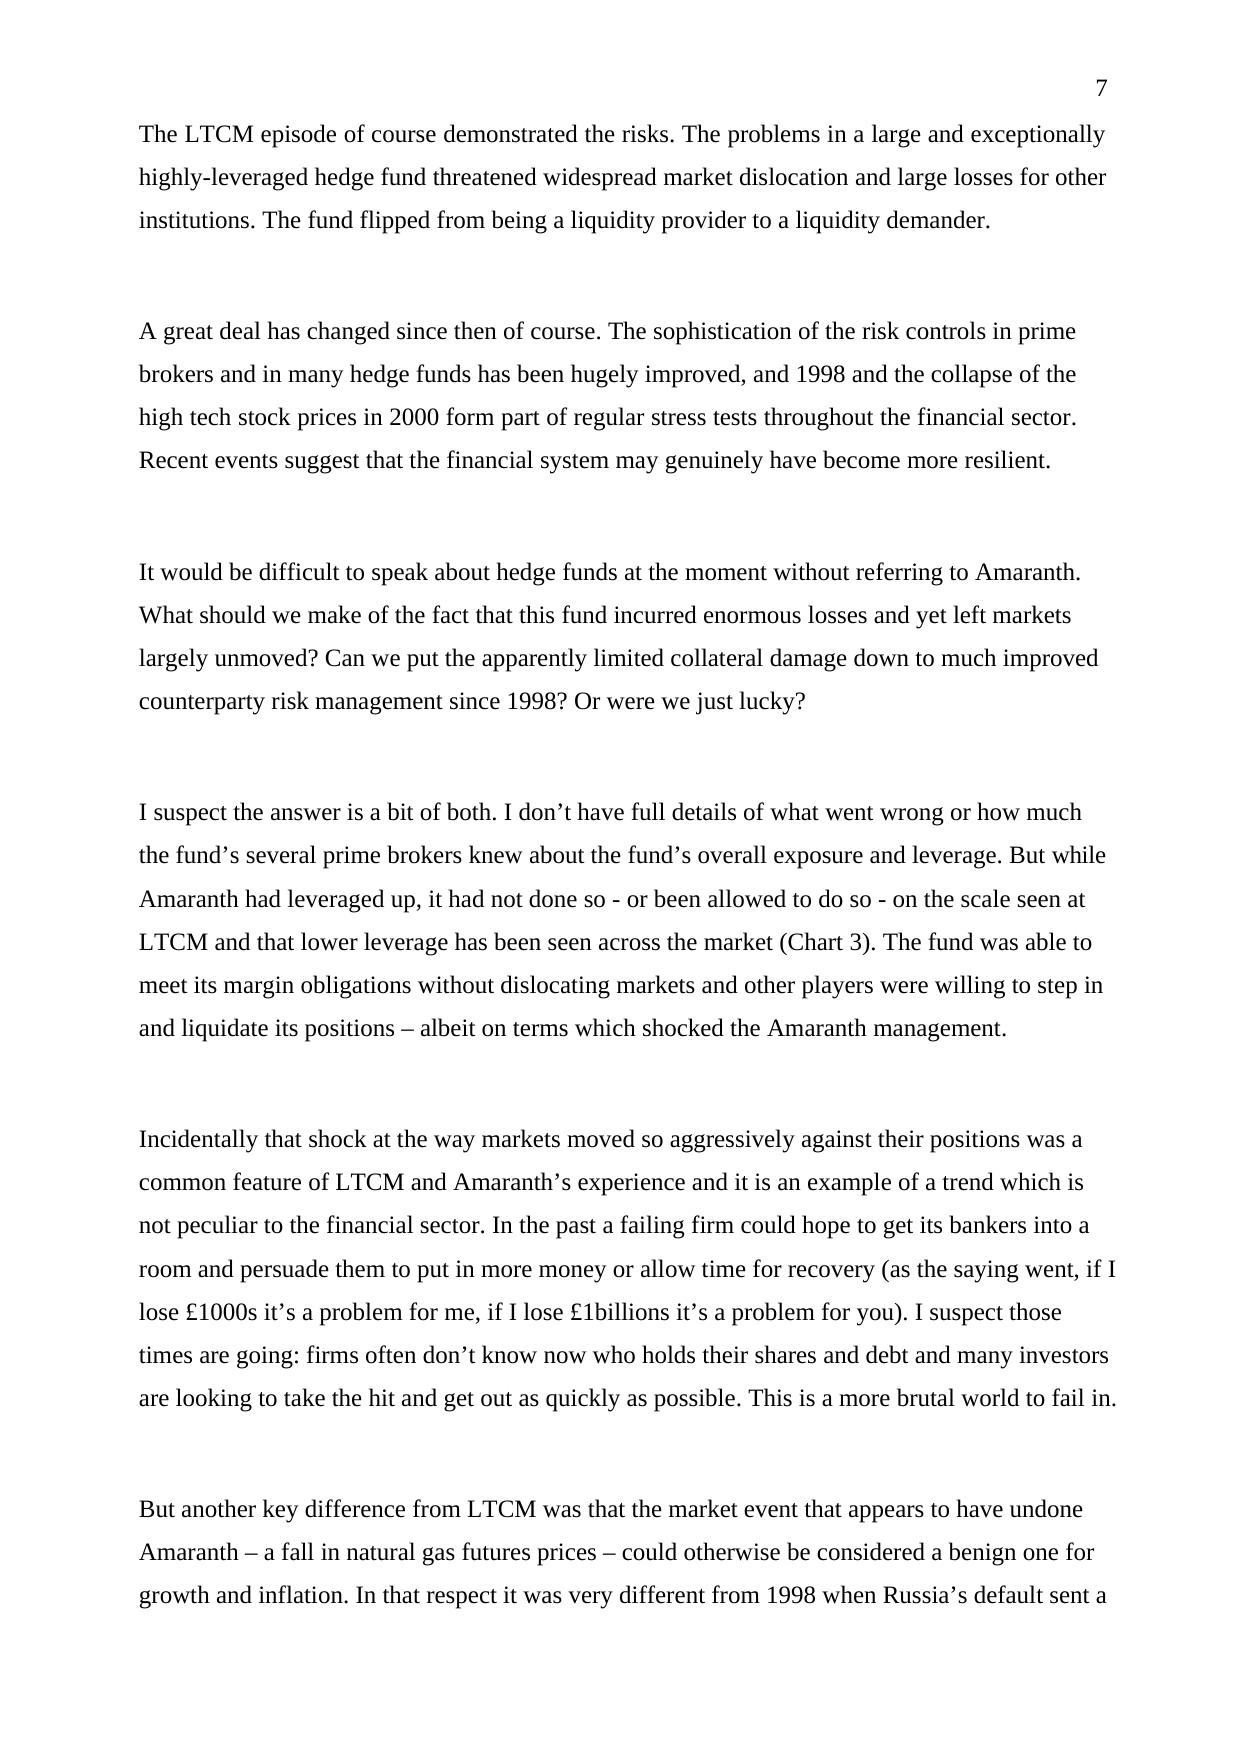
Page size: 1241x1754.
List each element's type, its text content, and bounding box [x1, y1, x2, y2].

text It would be difficult to speak about hedge funds at the moment without referring to Amaranth. What should we make of the fact that this fund incurred enormous losses and yet left markets largely unmoved? Can we put the apparently limited collateral damage down to much improved counterparty risk management since 1998? Or were we just lucky? [139, 557, 1132, 715]
text I suspect the answer is a bit of both. I don’t have full details of what went wrong or how much the fund’s several prime brokers knew about the fund’s overall exposure and leverage. But while Amaranth had leveraged up, it had not done so - or been allowed to do so - on the scale seen at LTCM and that lower leverage has been seen across the market (Chart 3). The fund was able to meet its margin obligations without dislocating markets and other players were willing to step in and liquidate its positions – albeit on terms which shocked the Amaranth management. [139, 797, 1113, 1042]
text A great deal has changed since then of course. The sophistication of the risk controls in prime brokers and in many hedge funds has been hugely improved, and 1998 and the collapse of the high tech stock prices in 2000 form part of regular stress tests throughout the financial sector. Recent events suggest that the financial system may genuinely have become more resilient. [139, 316, 1078, 474]
text Incidentally that shock at the way markets moved so aggressively against their positions was a common feature of LTCM and Amaranth’s experience and it is an example of a trend which is not peculiar to the financial sector. In the past a failing firm could hope to get its bankers into a room and persuade them to put in more money or allow time for recovery (as the saying went, if I lose £1000s it’s a problem for me, if I lose £1billions it’s a problem for you). I suspect those times are going: firms often don’t know now who holds their shares and debt and many investors are looking to take the hit and get out as quickly as possible. This is a more brutal world to fail in. [139, 1124, 1118, 1412]
text But another key difference from LTCM was that the market event that appears to have undone Amaranth – a fall in natural gas futures prices – could otherwise be considered a benign one for growth and inflation. In that respect it was very different from 1998 when Russia’s default sent a [139, 1494, 1110, 1609]
text The LTCM episode of course demonstrated the risks. The problems in a large and exceptionally highly-leveraged hedge fund threatened widespread market dislocation and large losses for other institutions. The fund flipped from being a liquidity provider to a liquidity demander. [139, 119, 1107, 234]
